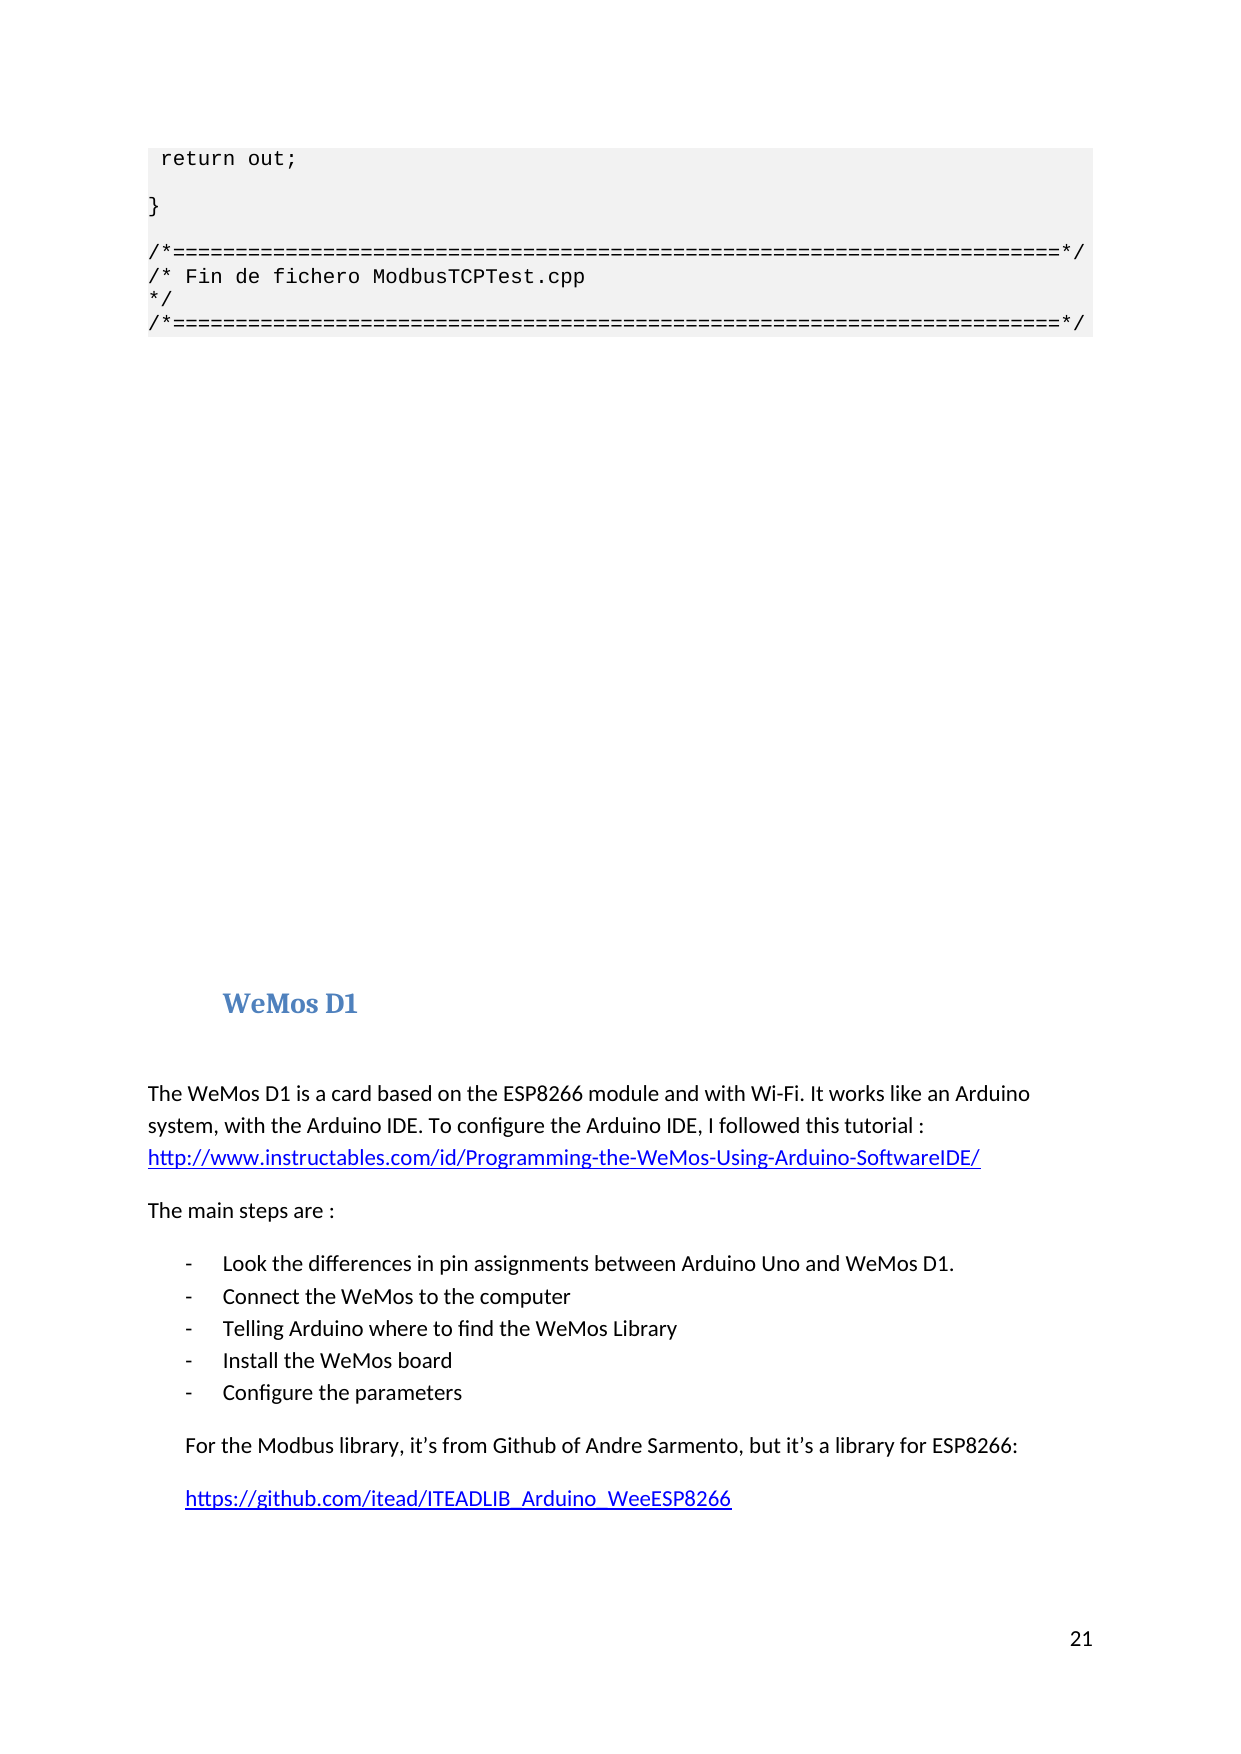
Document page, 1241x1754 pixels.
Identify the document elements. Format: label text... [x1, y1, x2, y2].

text For the Modbus library, it’s from Github of Andre Sarmento, but it’s a library for ESP8266: [185, 1431, 1093, 1459]
subtitle WeMos D1 [148, 988, 1093, 1021]
list Install the WeMos board [185, 1346, 1093, 1374]
list Configure the parameters [185, 1378, 1093, 1406]
list Connect the WeMos to the computer [185, 1282, 1093, 1310]
list Look the differences in pin assignments between Arduino Uno and WeMos D1. [185, 1249, 1093, 1278]
text } [148, 195, 1093, 218]
list Telling Arduino where to find the WeMos Library [185, 1314, 1093, 1342]
text The WeMos D1 is a card based on the ESP8266 module and with Wi-Fi. It works like an Arduino system, with the Arduino IDE. To configure the Arduino IDE, I followed this tutorial : http://www.instructables.com/id/Programming-the-WeMos-Using-Arduino-SoftwareIDE/ [148, 1079, 1093, 1172]
text /*=======================================================================*/ [148, 242, 1093, 266]
text https://github.com/itead/ITEADLIB_Arduino_WeeESP8266 [185, 1484, 1093, 1544]
text /* Fin de fichero ModbusTCPTest.cpp */ [148, 266, 1093, 313]
text return out; [148, 148, 1093, 171]
text /*=======================================================================*/ [148, 313, 1093, 337]
text The main steps are : [148, 1197, 1093, 1224]
